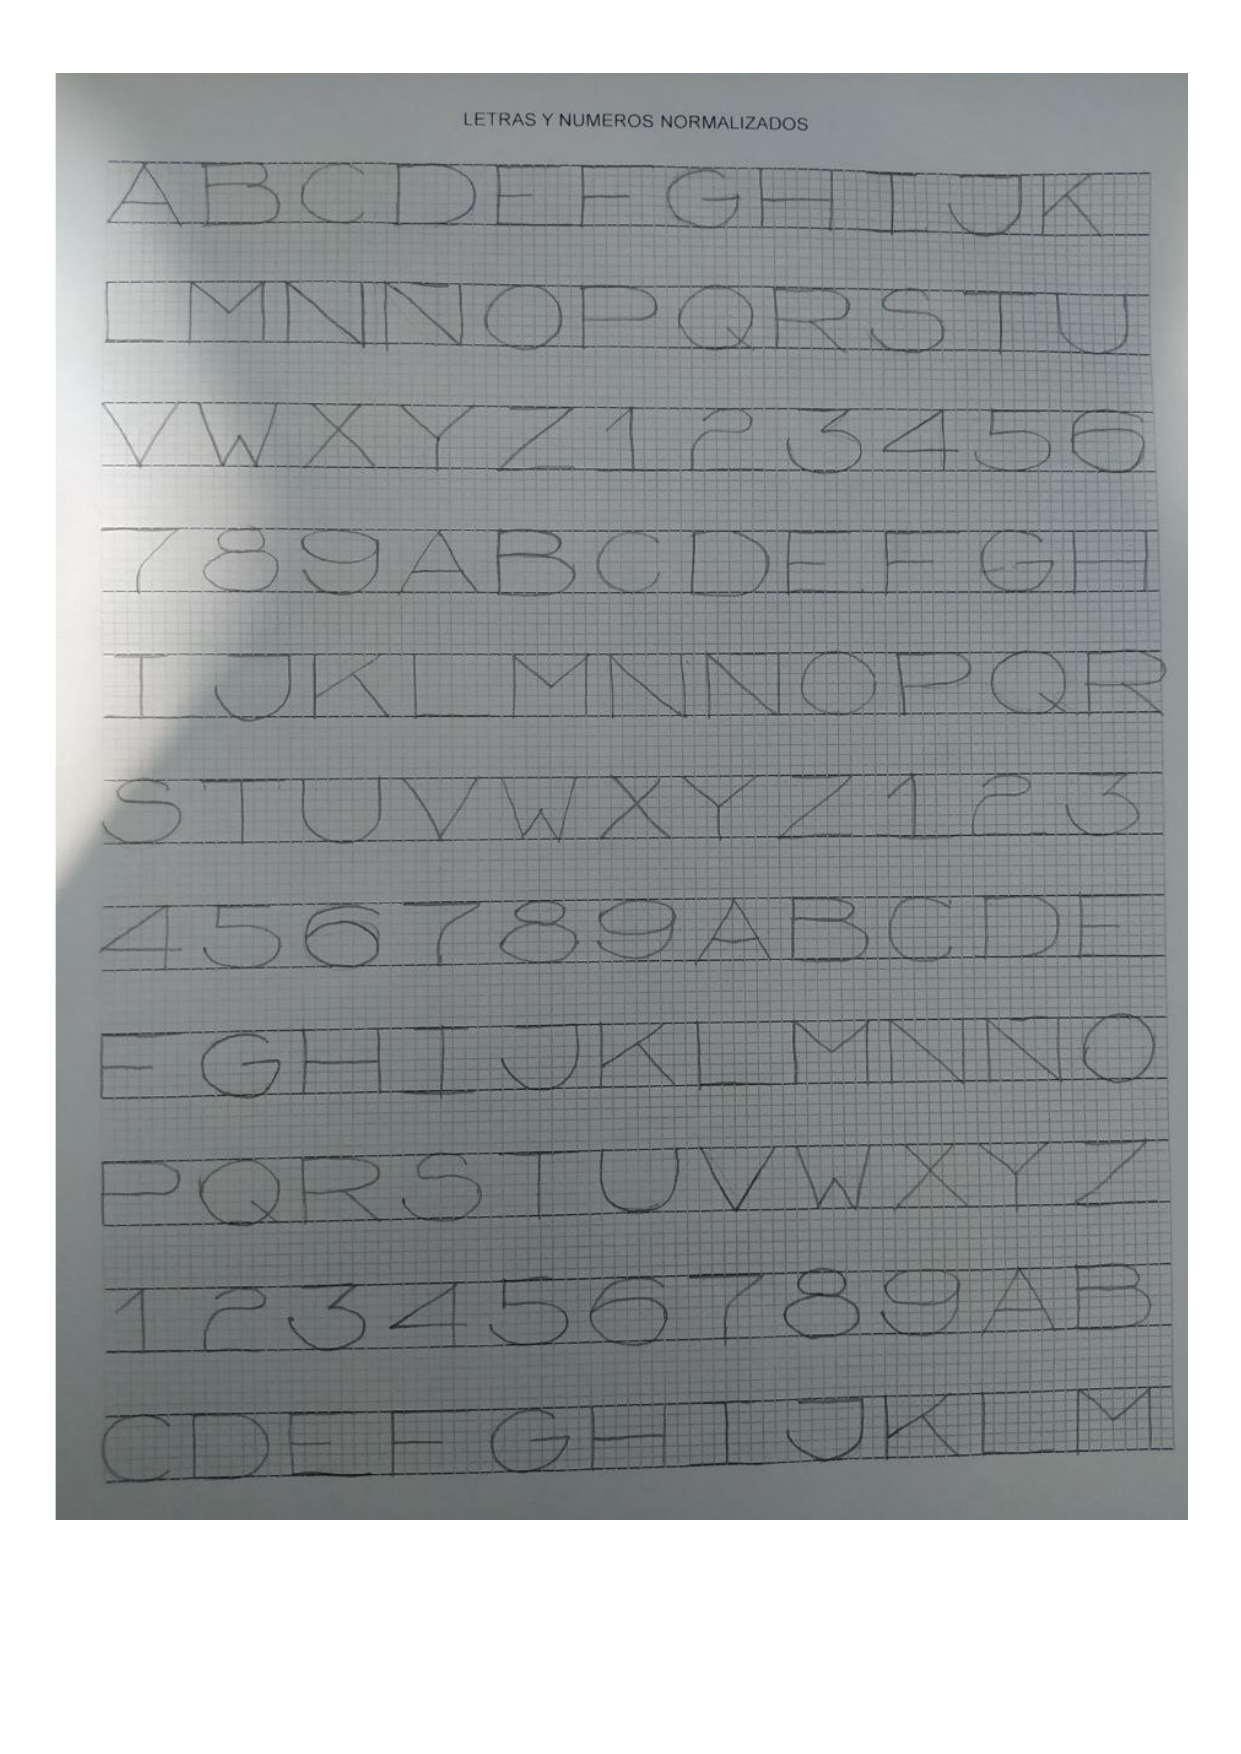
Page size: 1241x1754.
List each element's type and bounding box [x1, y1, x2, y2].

picture [55, 73, 1188, 1520]
